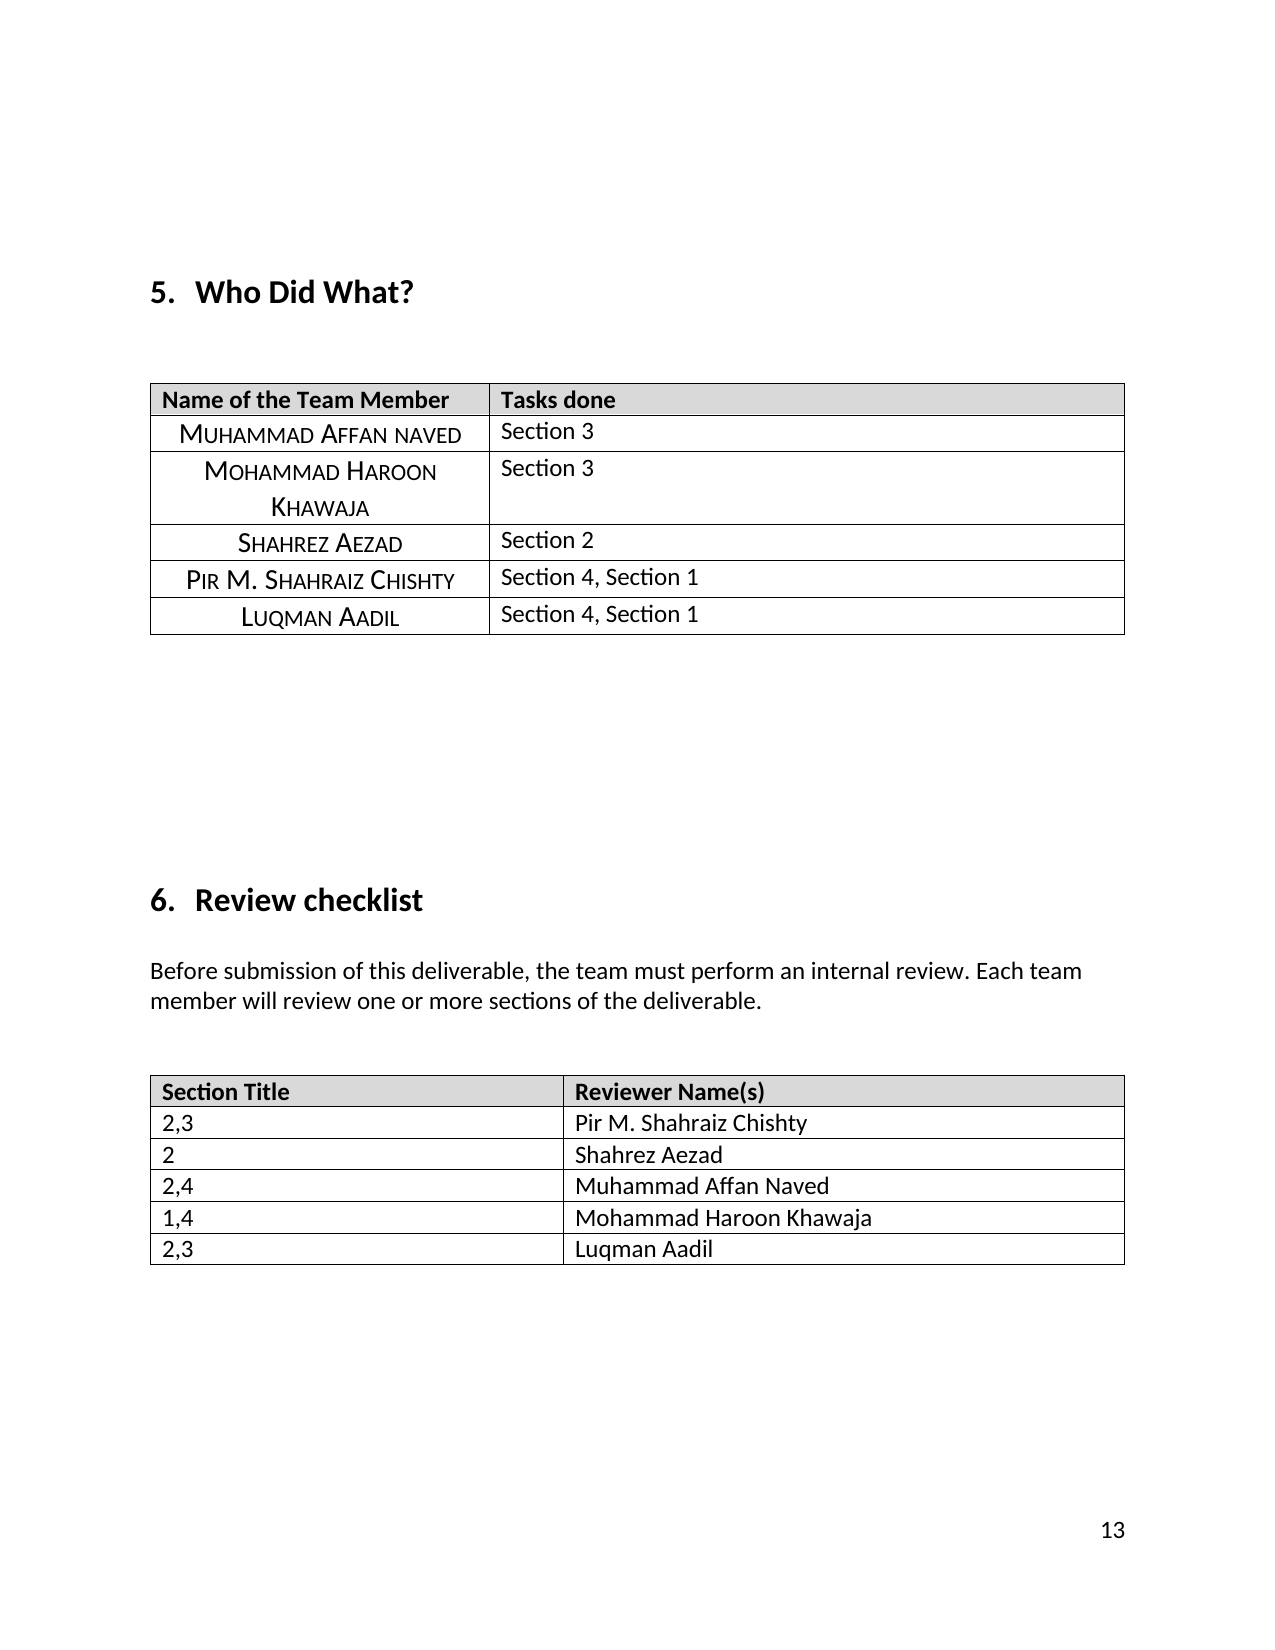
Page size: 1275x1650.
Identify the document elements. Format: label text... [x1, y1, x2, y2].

table_cell 1,4 [151, 1202, 563, 1232]
table_cell Section 2 [490, 525, 1124, 560]
table_cell 2,4 [151, 1170, 563, 1201]
table_cell Shahrez Aezad [564, 1139, 1124, 1169]
table_cell 2,3 [151, 1107, 563, 1138]
table_header Section Title [151, 1076, 563, 1106]
table_cell Mohammad Haroon Khawaja [564, 1202, 1124, 1232]
table_cell Mohammad Haroon Khawaja [151, 452, 489, 523]
table_cell 2,3 [151, 1234, 563, 1264]
table_header Name of the Team Member [151, 384, 489, 414]
table_cell Muhammad Affan naved [151, 416, 489, 451]
table_cell Section 4, Section 1 [490, 561, 1124, 597]
table_cell 2 [151, 1139, 563, 1169]
subtitle Who Did What? [150, 271, 1125, 312]
text Before submission of this deliverable, the team must perform an internal review. Each team member will review one or more sections of the deliverable. [150, 955, 1125, 1016]
table_cell Section 3 [490, 416, 1124, 451]
table_cell Luqman Aadil [151, 598, 489, 633]
table_cell Luqman Aadil [564, 1234, 1124, 1264]
subtitle Review checklist [150, 879, 1125, 919]
table_cell Section 3 [490, 452, 1124, 523]
table_header Reviewer Name(s) [564, 1076, 1124, 1106]
table_cell Section 4, Section 1 [490, 598, 1124, 633]
table_cell Shahrez Aezad [151, 525, 489, 560]
table_cell Muhammad Affan Naved [564, 1170, 1124, 1201]
table_header Tasks done [490, 384, 1124, 414]
table_cell Pir M. Shahraiz Chishty [564, 1107, 1124, 1138]
table_cell Pir M. Shahraiz Chishty [151, 561, 489, 597]
